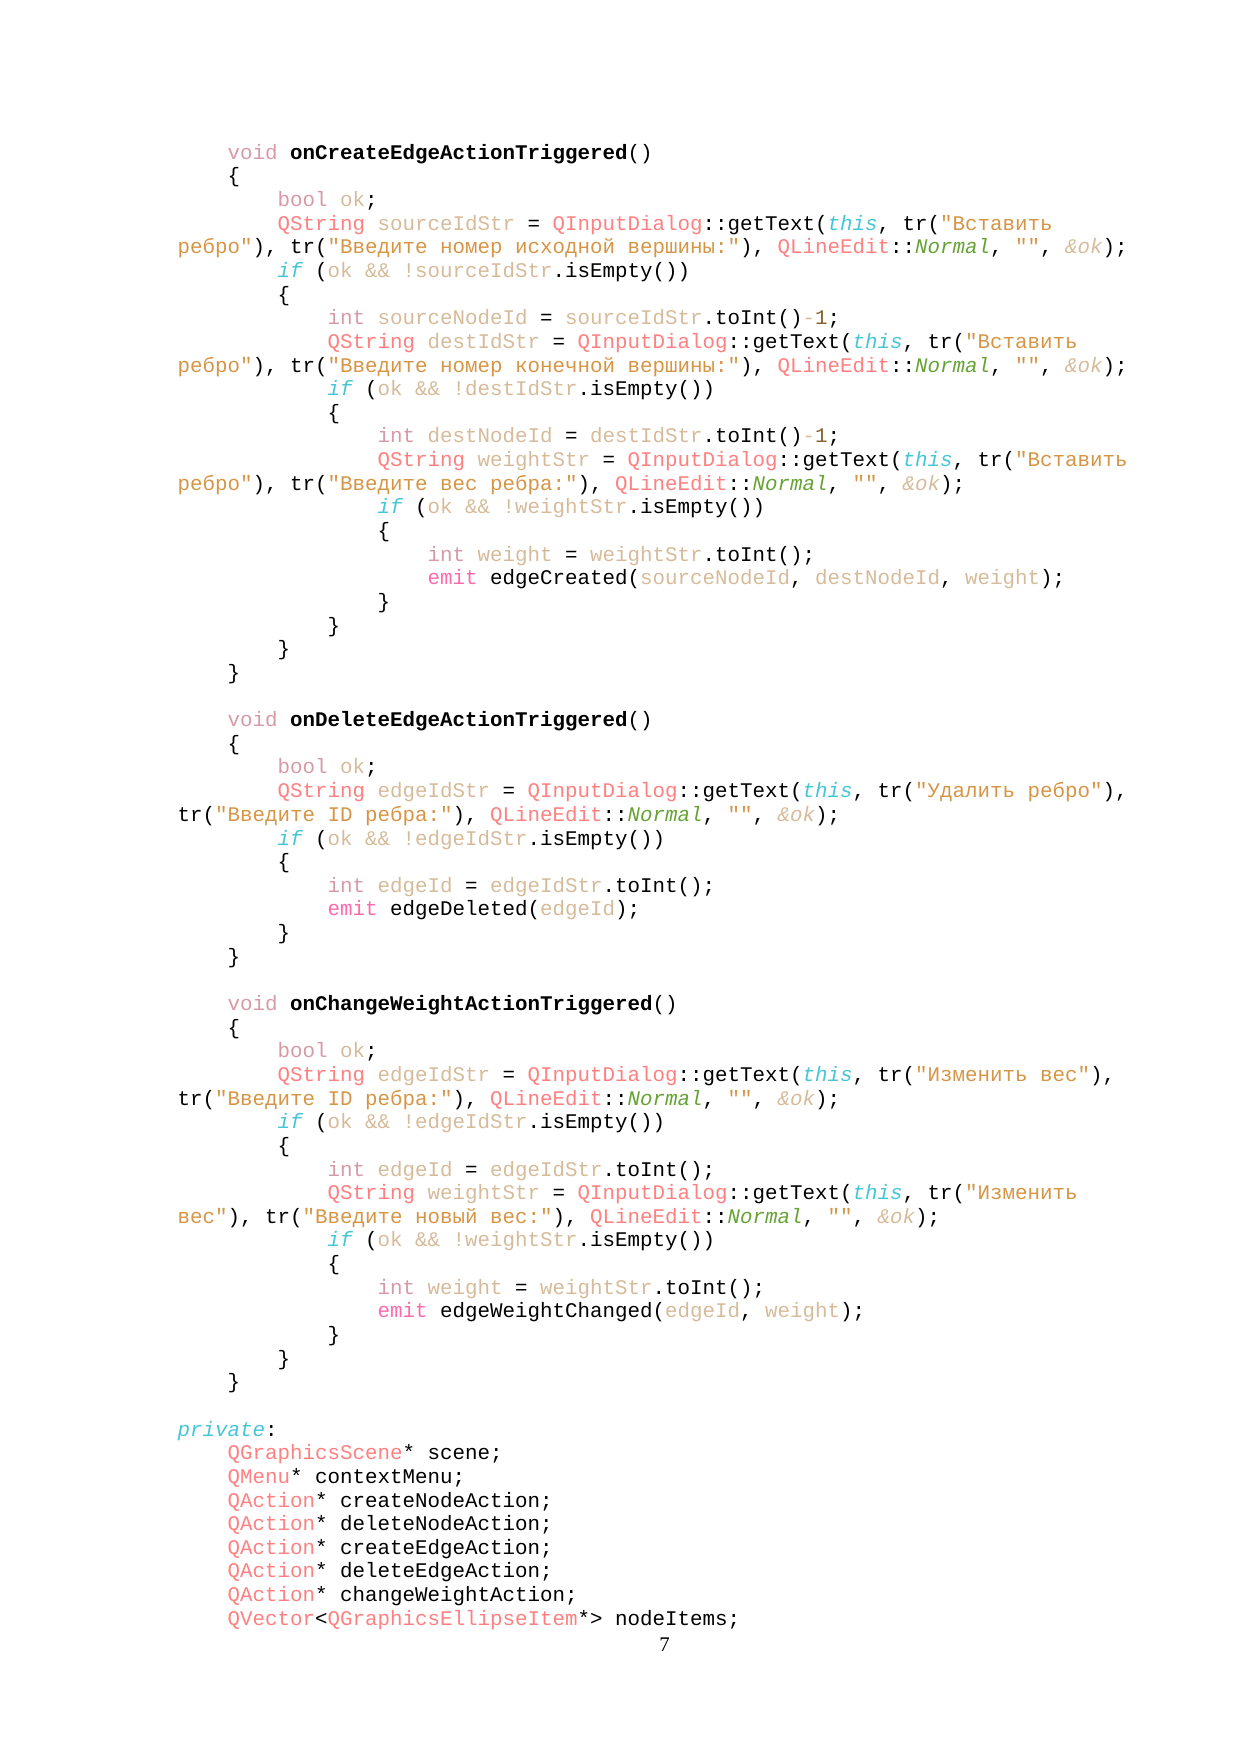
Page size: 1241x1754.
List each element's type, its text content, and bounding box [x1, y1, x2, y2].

text { [177, 1135, 1152, 1158]
text int edgeId = edgeIdStr.toInt(); [177, 875, 1152, 898]
text QString sourceIdStr = QInputDialog::getText(this, tr("Вставить ребро"), tr("Введите номер исходной вершины:"), QLineEdit::Normal, "", &ok); [177, 213, 1152, 260]
text } [177, 1324, 1152, 1348]
text QString edgeIdStr = QInputDialog::getText(this, tr("Изменить вес"), tr("Введите ID ребра:"), QLineEdit::Normal, "", &ok); [177, 1064, 1152, 1111]
text QAction* changeWeightAction; [177, 1584, 1152, 1608]
text int sourceNodeId = sourceIdStr.toInt()-1; [177, 307, 1152, 331]
text bool ok; [177, 189, 1152, 213]
text { [177, 1017, 1152, 1040]
text { [177, 402, 1152, 426]
text { [177, 165, 1152, 189]
text void onDeleteEdgeActionTriggered() [177, 709, 1152, 733]
text QString weightStr = QInputDialog::getText(this, tr("Вставить ребро"), tr("Введите вес ребра:"), QLineEdit::Normal, "", &ok); [177, 449, 1152, 496]
text { [177, 1253, 1152, 1277]
text } [177, 591, 1152, 615]
text if (ok && !weightStr.isEmpty()) [177, 1229, 1152, 1253]
text QString destIdStr = QInputDialog::getText(this, tr("Вставить ребро"), tr("Введите номер конечной вершины:"), QLineEdit::Normal, "", &ok); [177, 331, 1152, 378]
text private: [177, 1419, 1152, 1442]
text void onCreateEdgeActionTriggered() [177, 142, 1152, 165]
text bool ok; [177, 1040, 1152, 1064]
text QAction* deleteEdgeAction; [177, 1561, 1152, 1584]
text emit edgeWeightChanged(edgeId, weight); [177, 1300, 1152, 1324]
text QGraphicsScene* scene; [177, 1442, 1152, 1466]
text void onChangeWeightActionTriggered() [177, 993, 1152, 1017]
text if (ok && !edgeIdStr.isEmpty()) [177, 1111, 1152, 1135]
text QAction* createEdgeAction; [177, 1537, 1152, 1561]
text { [177, 851, 1152, 875]
text } [177, 946, 1152, 969]
text if (ok && !weightStr.isEmpty()) [177, 496, 1152, 520]
text bool ok; [177, 757, 1152, 780]
text int edgeId = edgeIdStr.toInt(); [177, 1158, 1152, 1182]
text } [177, 662, 1152, 686]
text } [177, 922, 1152, 946]
text int destNodeId = destIdStr.toInt()-1; [177, 426, 1152, 449]
text } [177, 615, 1152, 638]
text if (ok && !destIdStr.isEmpty()) [177, 378, 1152, 402]
text } [177, 1371, 1152, 1395]
text } [177, 1348, 1152, 1371]
text } [177, 638, 1152, 662]
text QAction* createNodeAction; [177, 1489, 1152, 1513]
text QString weightStr = QInputDialog::getText(this, tr("Изменить вес"), tr("Введите новый вес:"), QLineEdit::Normal, "", &ok); [177, 1182, 1152, 1229]
text emit edgeDeleted(edgeId); [177, 898, 1152, 922]
text int weight = weightStr.toInt(); [177, 1277, 1152, 1300]
text if (ok && !edgeIdStr.isEmpty()) [177, 827, 1152, 851]
text if (ok && !sourceIdStr.isEmpty()) [177, 260, 1152, 284]
text emit edgeCreated(sourceNodeId, destNodeId, weight); [177, 567, 1152, 591]
text QAction* deleteNodeAction; [177, 1513, 1152, 1537]
text { [177, 733, 1152, 757]
text QVector<QGraphicsEllipseItem*> nodeItems; [177, 1608, 1152, 1631]
text int weight = weightStr.toInt(); [177, 544, 1152, 567]
text { [177, 520, 1152, 544]
text QMenu* contextMenu; [177, 1466, 1152, 1489]
text { [177, 284, 1152, 307]
text QString edgeIdStr = QInputDialog::getText(this, tr("Удалить ребро"), tr("Введите ID ребра:"), QLineEdit::Normal, "", &ok); [177, 780, 1152, 827]
